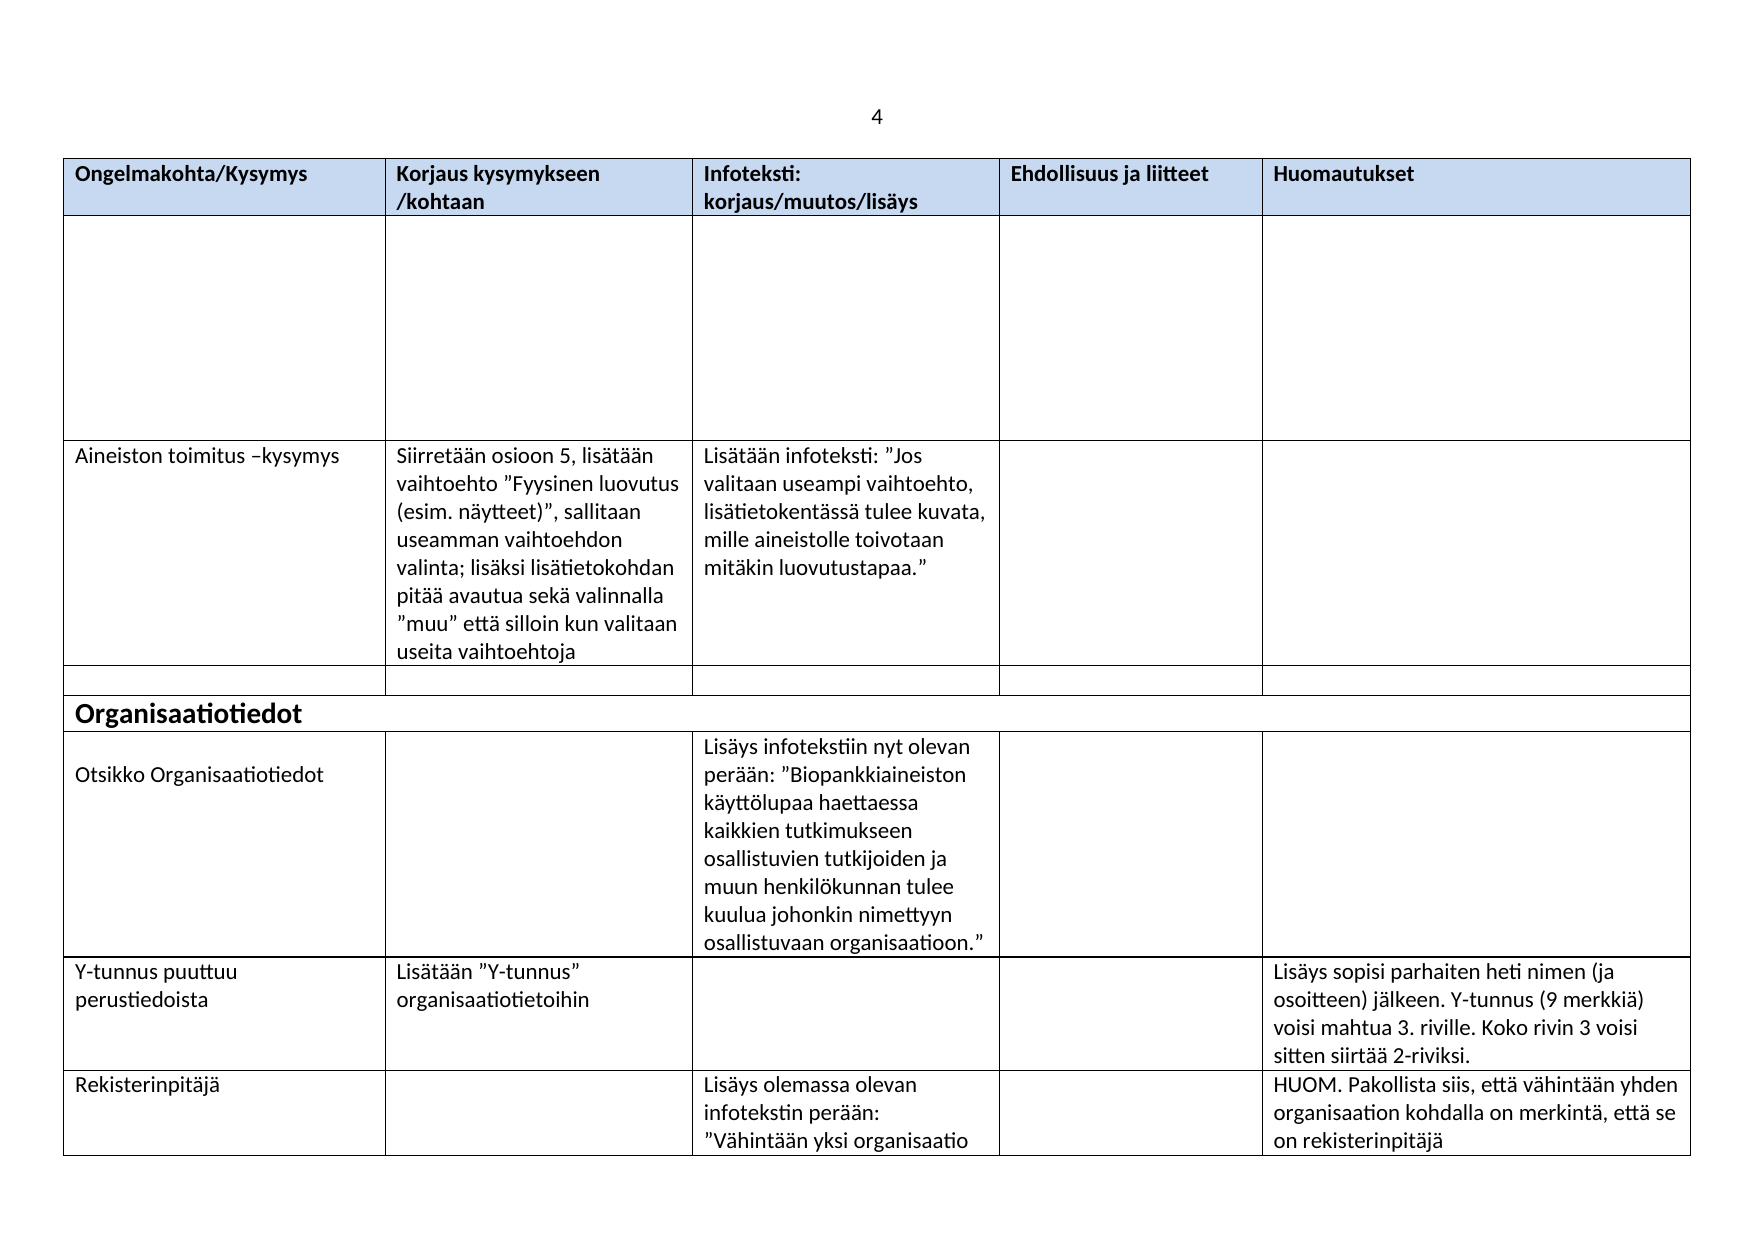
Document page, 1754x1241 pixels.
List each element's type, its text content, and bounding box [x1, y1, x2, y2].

table_cell Otsikko Organisaatiotiedot [64, 732, 385, 956]
table_cell [693, 216, 999, 440]
table_cell [1000, 216, 1262, 440]
table_header Ehdollisuus ja liitteet [1000, 159, 1262, 215]
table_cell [64, 216, 385, 440]
table_cell Lisätään ”Y-tunnus” organisaatiotietoihin [386, 958, 692, 1069]
table_cell Y-tunnus puuttuu perustiedoista [64, 958, 385, 1069]
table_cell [693, 1071, 999, 1154]
table_cell [1263, 666, 1690, 694]
table_cell [1000, 441, 1262, 665]
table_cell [1263, 1071, 1690, 1154]
table_header Infoteksti: korjaus/muutos/lisäys [693, 159, 999, 215]
table_cell [1000, 666, 1262, 694]
table_cell Rekisterinpitäjä [64, 1071, 385, 1154]
table_cell [386, 666, 692, 694]
table_cell [1000, 732, 1262, 956]
table_header Korjaus kysymykseen /kohtaan [386, 159, 692, 215]
table_cell [693, 958, 999, 1069]
table_cell [1000, 1071, 1262, 1154]
table_header Ongelmakohta/Kysymys [64, 159, 385, 215]
table_cell Lisäys infotekstiin nyt olevan perään: ”Biopankkiaineiston käyttölupaa haettaessa kaikkien tutkimukseen osallistuvien tutkijoiden ja muun henkilökunnan tulee kuulua johonkin nimettyyn osallistuvaan organisaatioon.” [693, 732, 999, 956]
table_header Huomautukset [1263, 159, 1690, 215]
table_cell Siirretään osioon 5, lisätään vaihtoehto ”Fyysinen luovutus (esim. näytteet)”, sallitaan useamman vaihtoehdon valinta; lisäksi lisätietokohdan pitää avautua sekä valinnalla ”muu” että silloin kun valitaan useita vaihtoehtoja [386, 441, 692, 665]
table_cell [64, 666, 385, 694]
table_cell Aineiston toimitus –kysymys [64, 441, 385, 665]
table_cell [1000, 958, 1262, 1069]
table_cell [693, 666, 999, 694]
table_cell Lisäys sopisi parhaiten heti nimen (ja osoitteen) jälkeen. Y-tunnus (9 merkkiä) voisi mahtua 3. riville. Koko rivin 3 voisi sitten siirtää 2-riviksi. [1263, 958, 1690, 1069]
table_cell [1263, 216, 1690, 440]
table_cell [386, 216, 692, 440]
table_cell [1263, 441, 1690, 665]
table_cell [386, 732, 692, 956]
table_cell Lisätään infoteksti: ”Jos valitaan useampi vaihtoehto, lisätietokentässä tulee kuvata, mille aineistolle toivotaan mitäkin luovutustapaa.” [693, 441, 999, 665]
table_cell [1263, 732, 1690, 956]
table_cell Organisaatiotiedot [64, 696, 1690, 731]
table_cell [386, 1071, 692, 1154]
